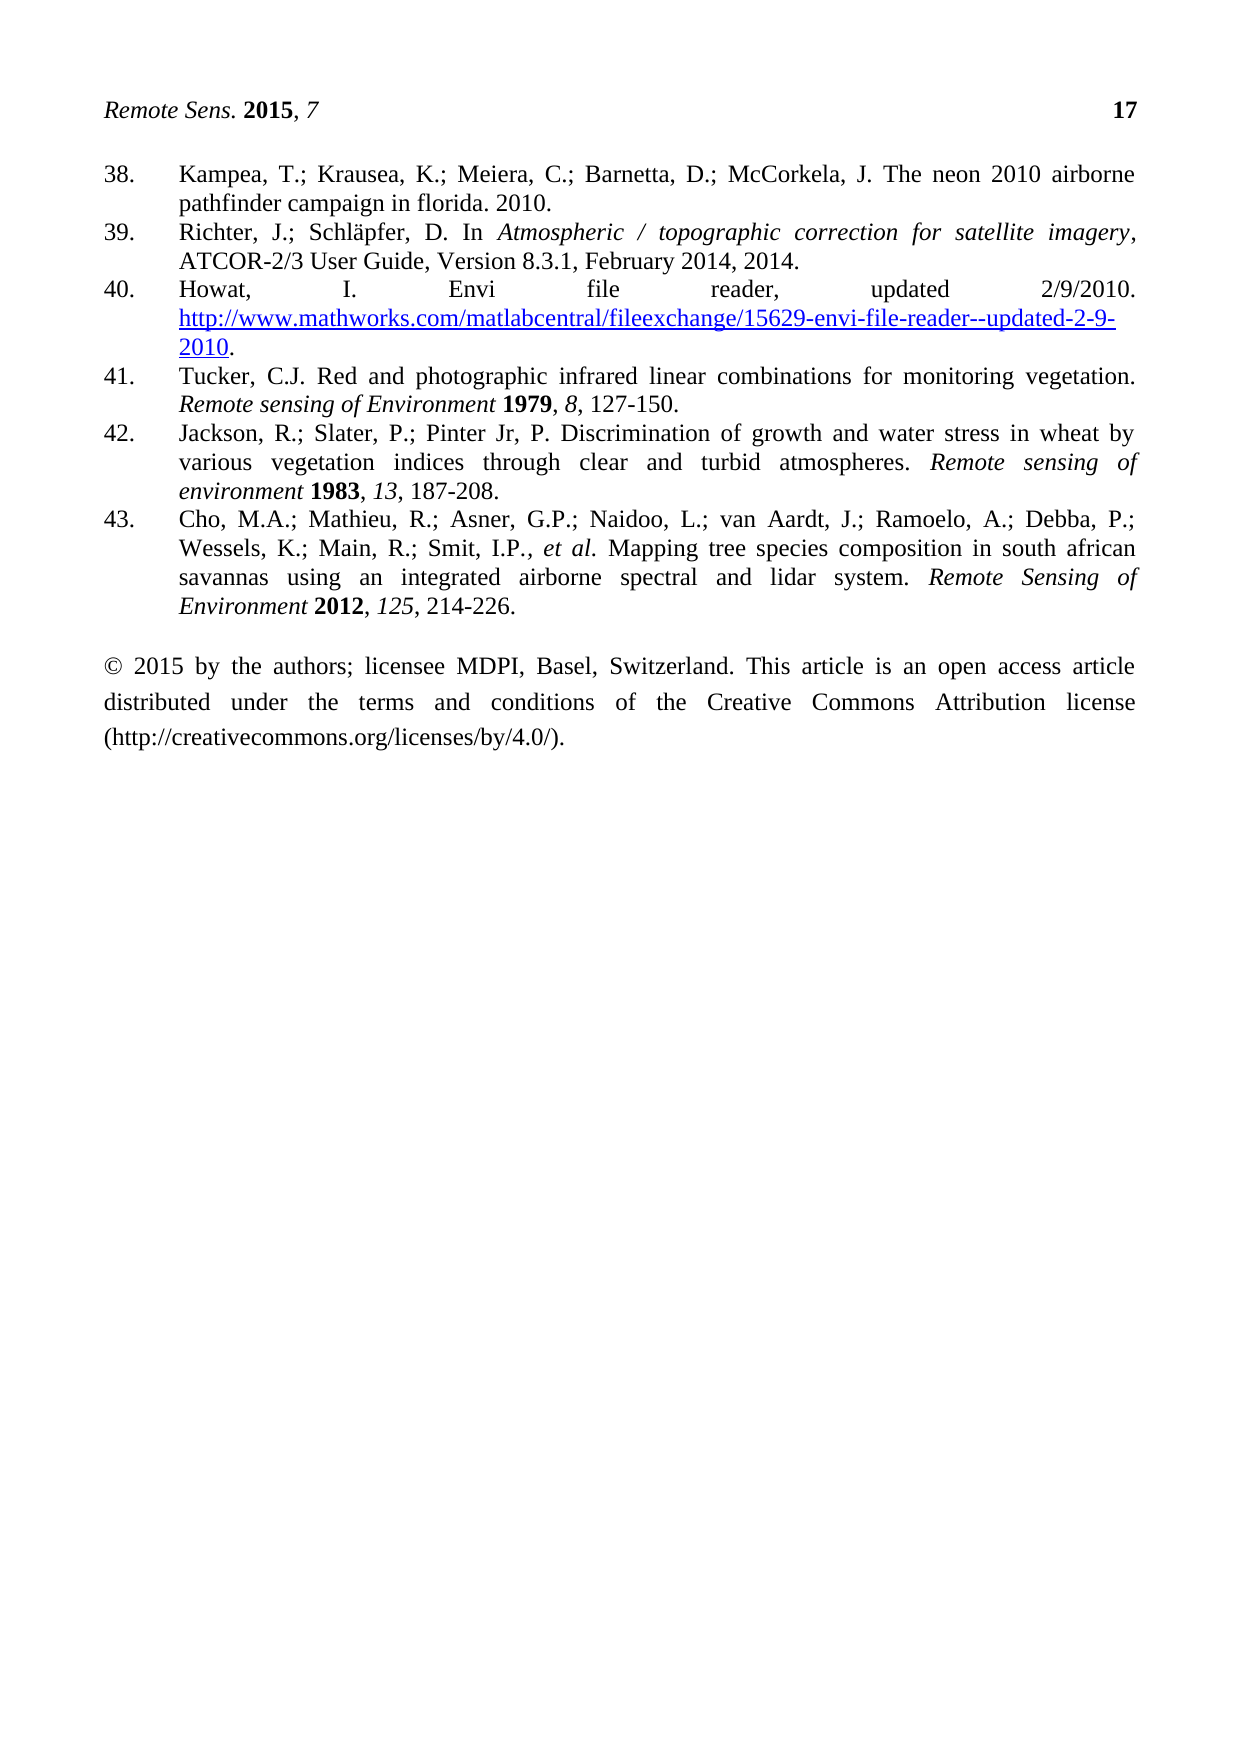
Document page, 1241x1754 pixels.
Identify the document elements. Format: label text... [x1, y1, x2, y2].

text © 2015 by the authors; licensee MDPI, Basel, Switzerland. This article is an open access article distributed under the terms and conditions of the Creative Commons Attribution license (http://creativecommons.org/licenses/by/4.0/). [103, 644, 1137, 751]
text 38. Kampea, T.; Krausea, K.; Meiera, C.; Barnetta, D.; McCorkela, J. The neon 2010 airborne pathfinder campaign in florida. 2010. [103, 159, 1137, 217]
text 42. Jackson, R.; Slater, P.; Pinter Jr, P. Discrimination of growth and water stress in wheat by various vegetation indices through clear and turbid atmospheres. Remote sensing of environment 1983, 13, 187-208. [103, 418, 1137, 504]
text 39. Richter, J.; Schläpfer, D. In Atmospheric / topographic correction for satellite imagery, ATCOR-2/3 User Guide, Version 8.3.1, February 2014, 2014. [103, 217, 1137, 274]
text 41. Tucker, C.J. Red and photographic infrared linear combinations for monitoring vegetation. Remote sensing of Environment 1979, 8, 127-150. [103, 361, 1137, 418]
text 40. Howat, I. Envi file reader, updated 2/9/2010. http://www.mathworks.com/matlabcentral/fileexchange/15629-envi-file-reader--updated-2-9-2010. [103, 274, 1137, 361]
text 43. Cho, M.A.; Mathieu, R.; Asner, G.P.; Naidoo, L.; van Aardt, J.; Ramoelo, A.; Debba, P.; Wessels, K.; Main, R.; Smit, I.P., et al. Mapping tree species composition in south african savannas using an integrated airborne spectral and lidar system. Remote Sensing of Environment 2012, 125, 214-226. [103, 504, 1137, 619]
